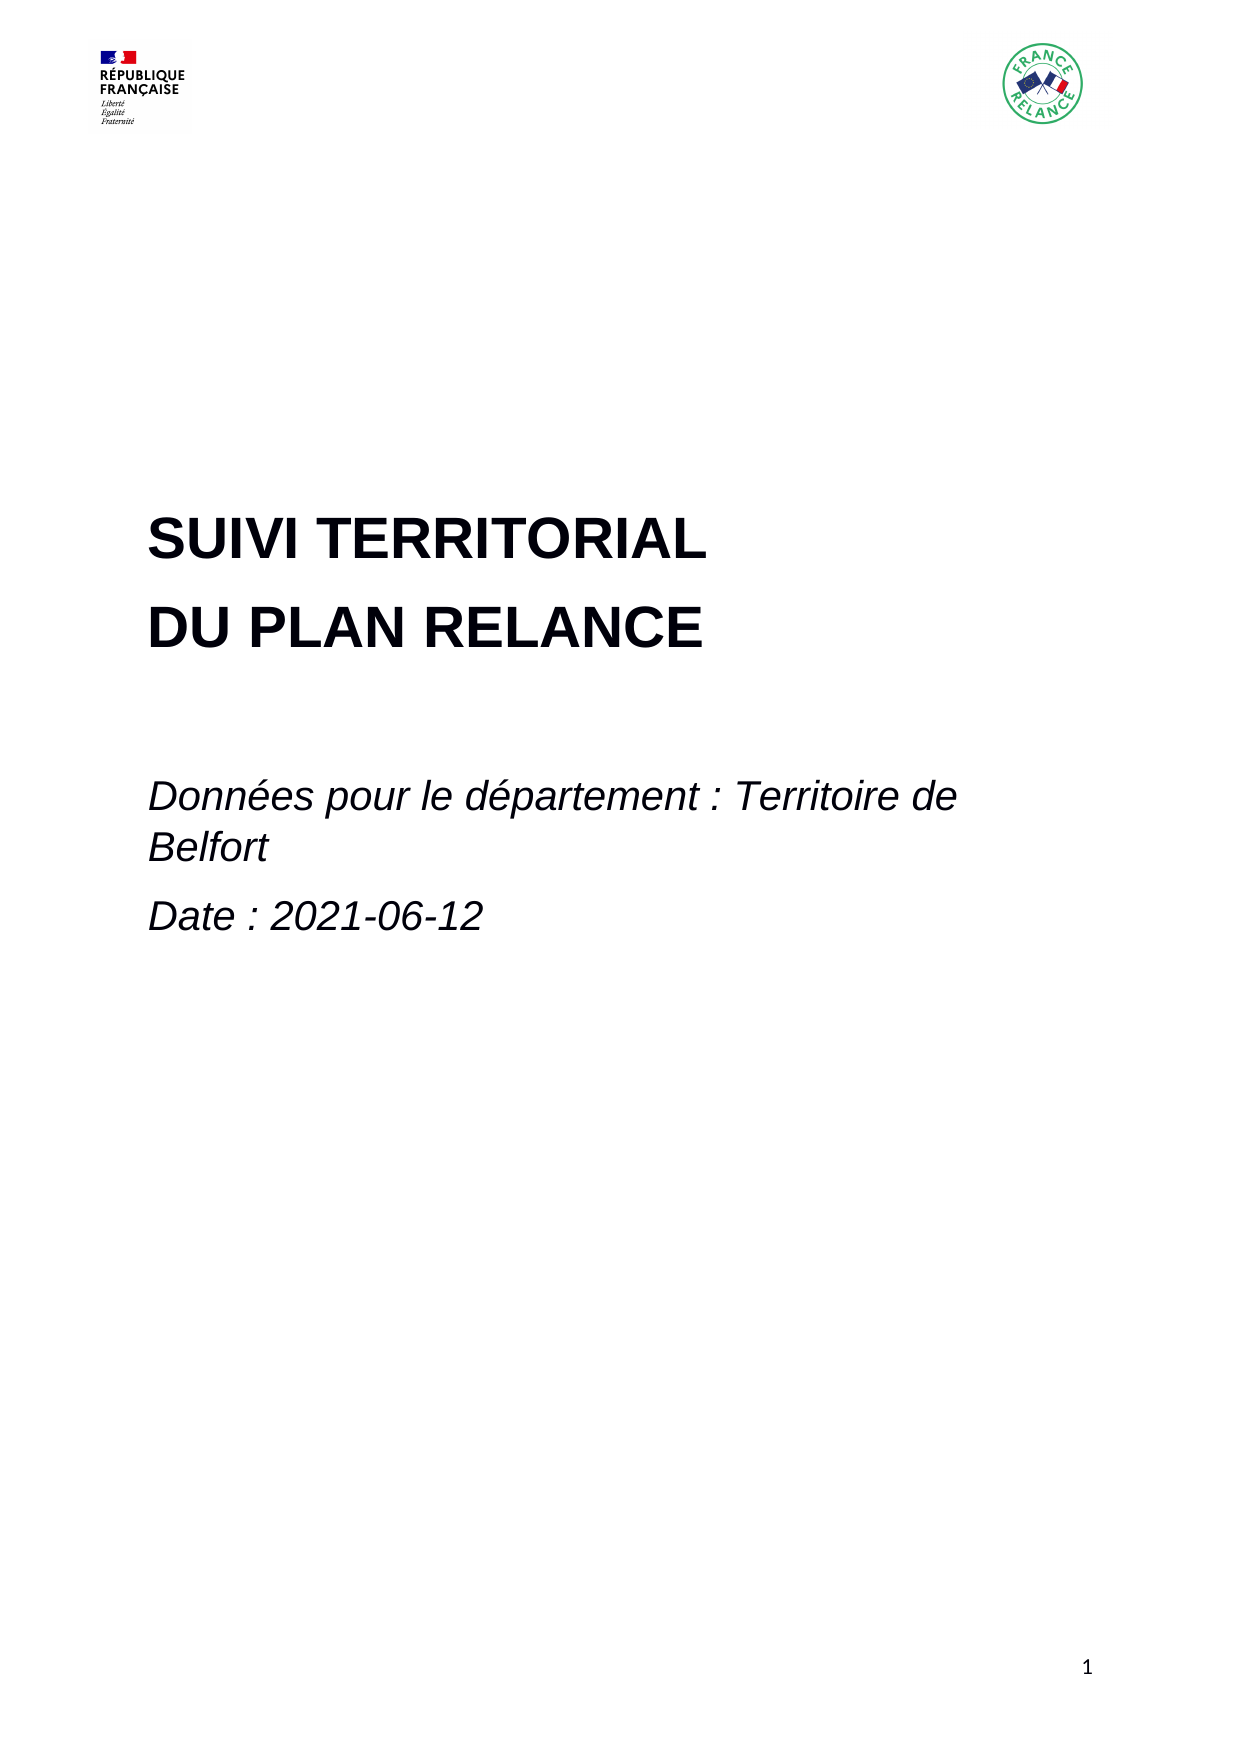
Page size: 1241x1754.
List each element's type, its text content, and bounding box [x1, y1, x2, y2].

picture [963, 31, 1114, 129]
picture [88, 39, 193, 134]
text SUIVI TERRITORIAL [148, 504, 1093, 571]
text Données pour le département : Territoire de Belfort [148, 771, 1093, 871]
text DU PLAN RELANCE [148, 593, 1093, 660]
text Date : 2021-06-12 [148, 891, 1093, 939]
